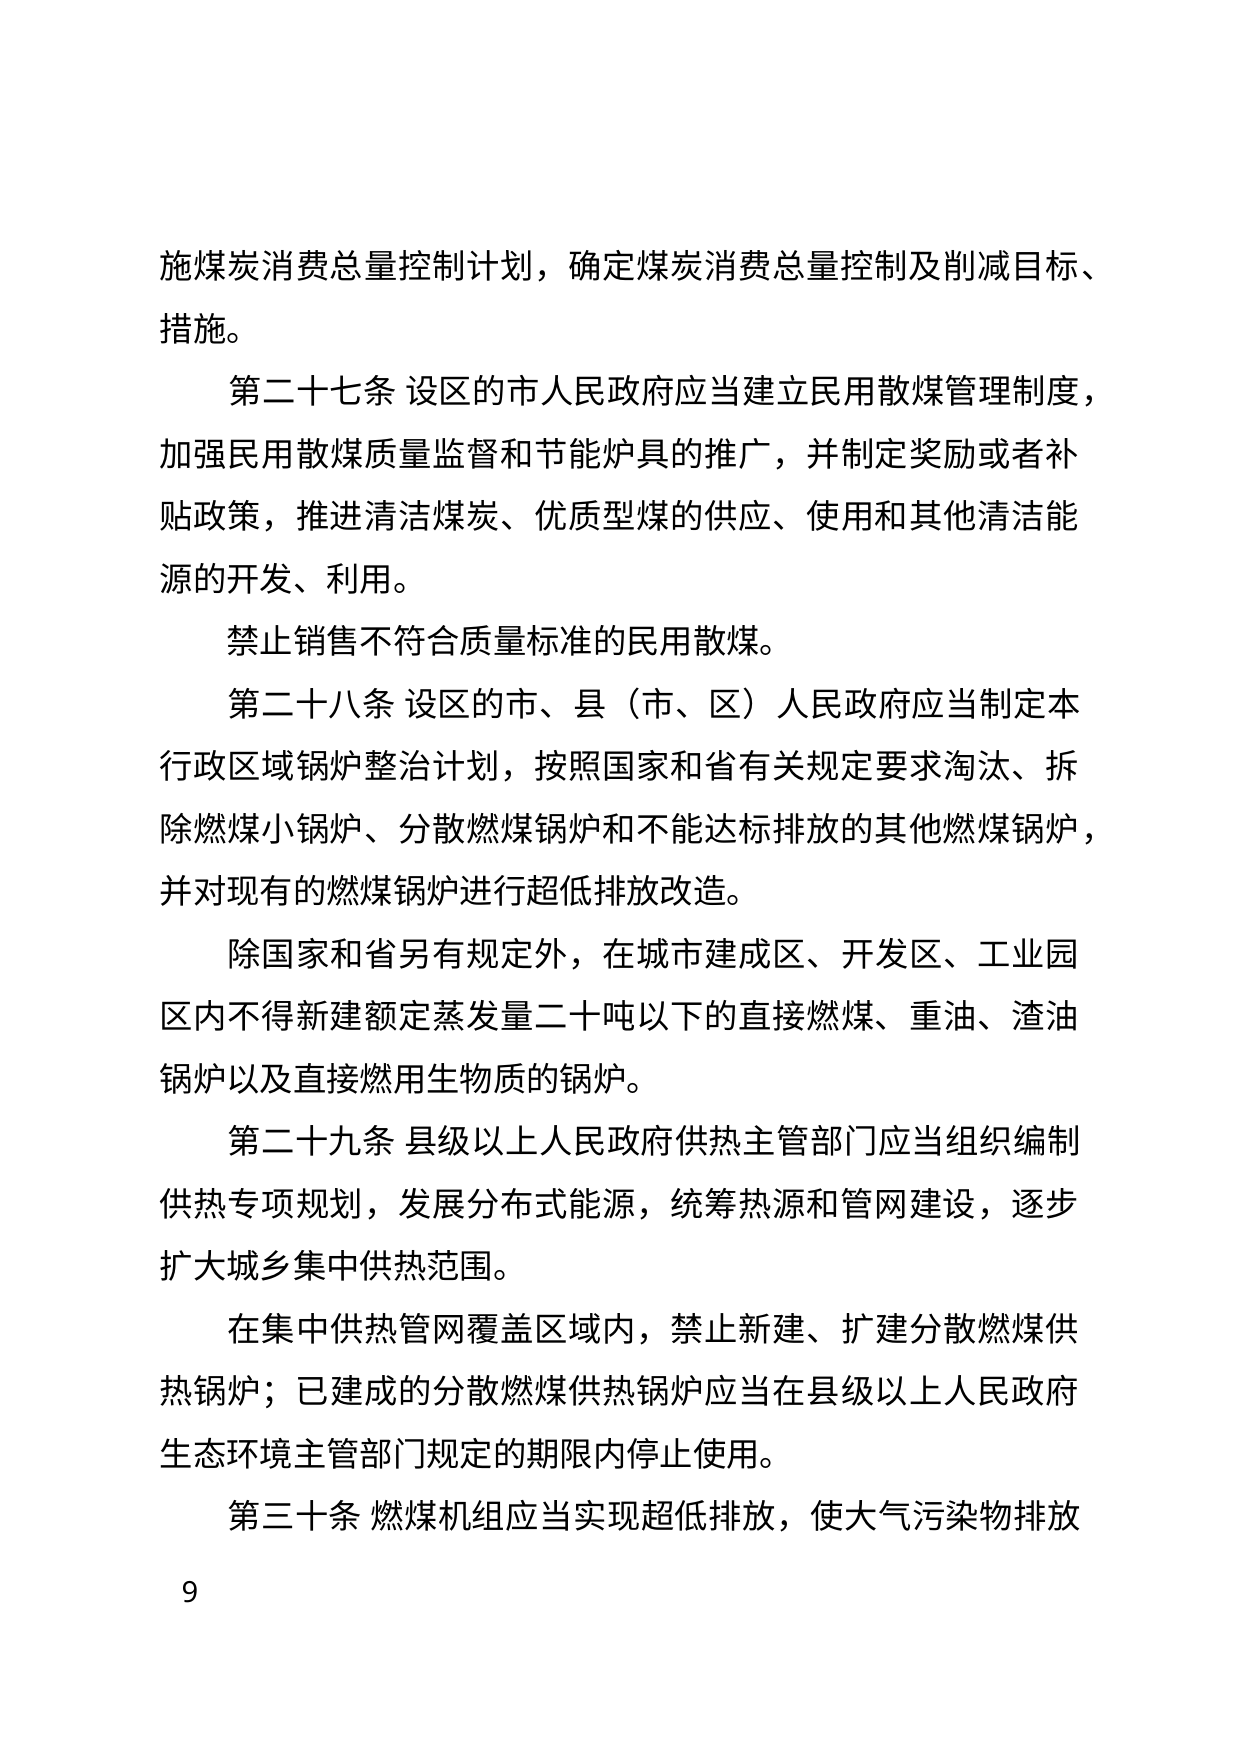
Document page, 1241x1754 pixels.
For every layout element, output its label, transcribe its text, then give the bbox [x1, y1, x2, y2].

text 在集中供热管网覆盖区域内，禁止新建、扩建分散燃煤供热锅炉；已建成的分散燃煤供热锅炉应当在县级以上人民政府生态环境主管部门规定的期限内停止使用。 [159, 1291, 1081, 1478]
text 禁止销售不符合质量标准的民用散煤。 [159, 603, 1081, 666]
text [159, 228, 1081, 353]
text 第二十七条 设区的市人民政府应当建立民用散煤管理制度，加强民用散煤质量监督和节能炉具的推广，并制定奖励或者补贴政策，推进清洁煤炭、优质型煤的供应、使用和其他清洁能源的开发、利用。 [159, 353, 1081, 603]
text 除国家和省另有规定外，在城市建成区、开发区、工业园区内不得新建额定蒸发量二十吨以下的直接燃煤、重油、渣油锅炉以及直接燃用生物质的锅炉。 [159, 916, 1081, 1103]
text 第二十八条 设区的市、县（市、区）人民政府应当制定本行政区域锅炉整治计划，按照国家和省有关规定要求淘汰、拆除燃煤小锅炉、分散燃煤锅炉和不能达标排放的其他燃煤锅炉，并对现有的燃煤锅炉进行超低排放改造。 [159, 666, 1081, 916]
text 第二十九条 县级以上人民政府供热主管部门应当组织编制供热专项规划，发展分布式能源，统筹热源和管网建设，逐步扩大城乡集中供热范围。 [159, 1103, 1081, 1291]
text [159, 1478, 1081, 1541]
